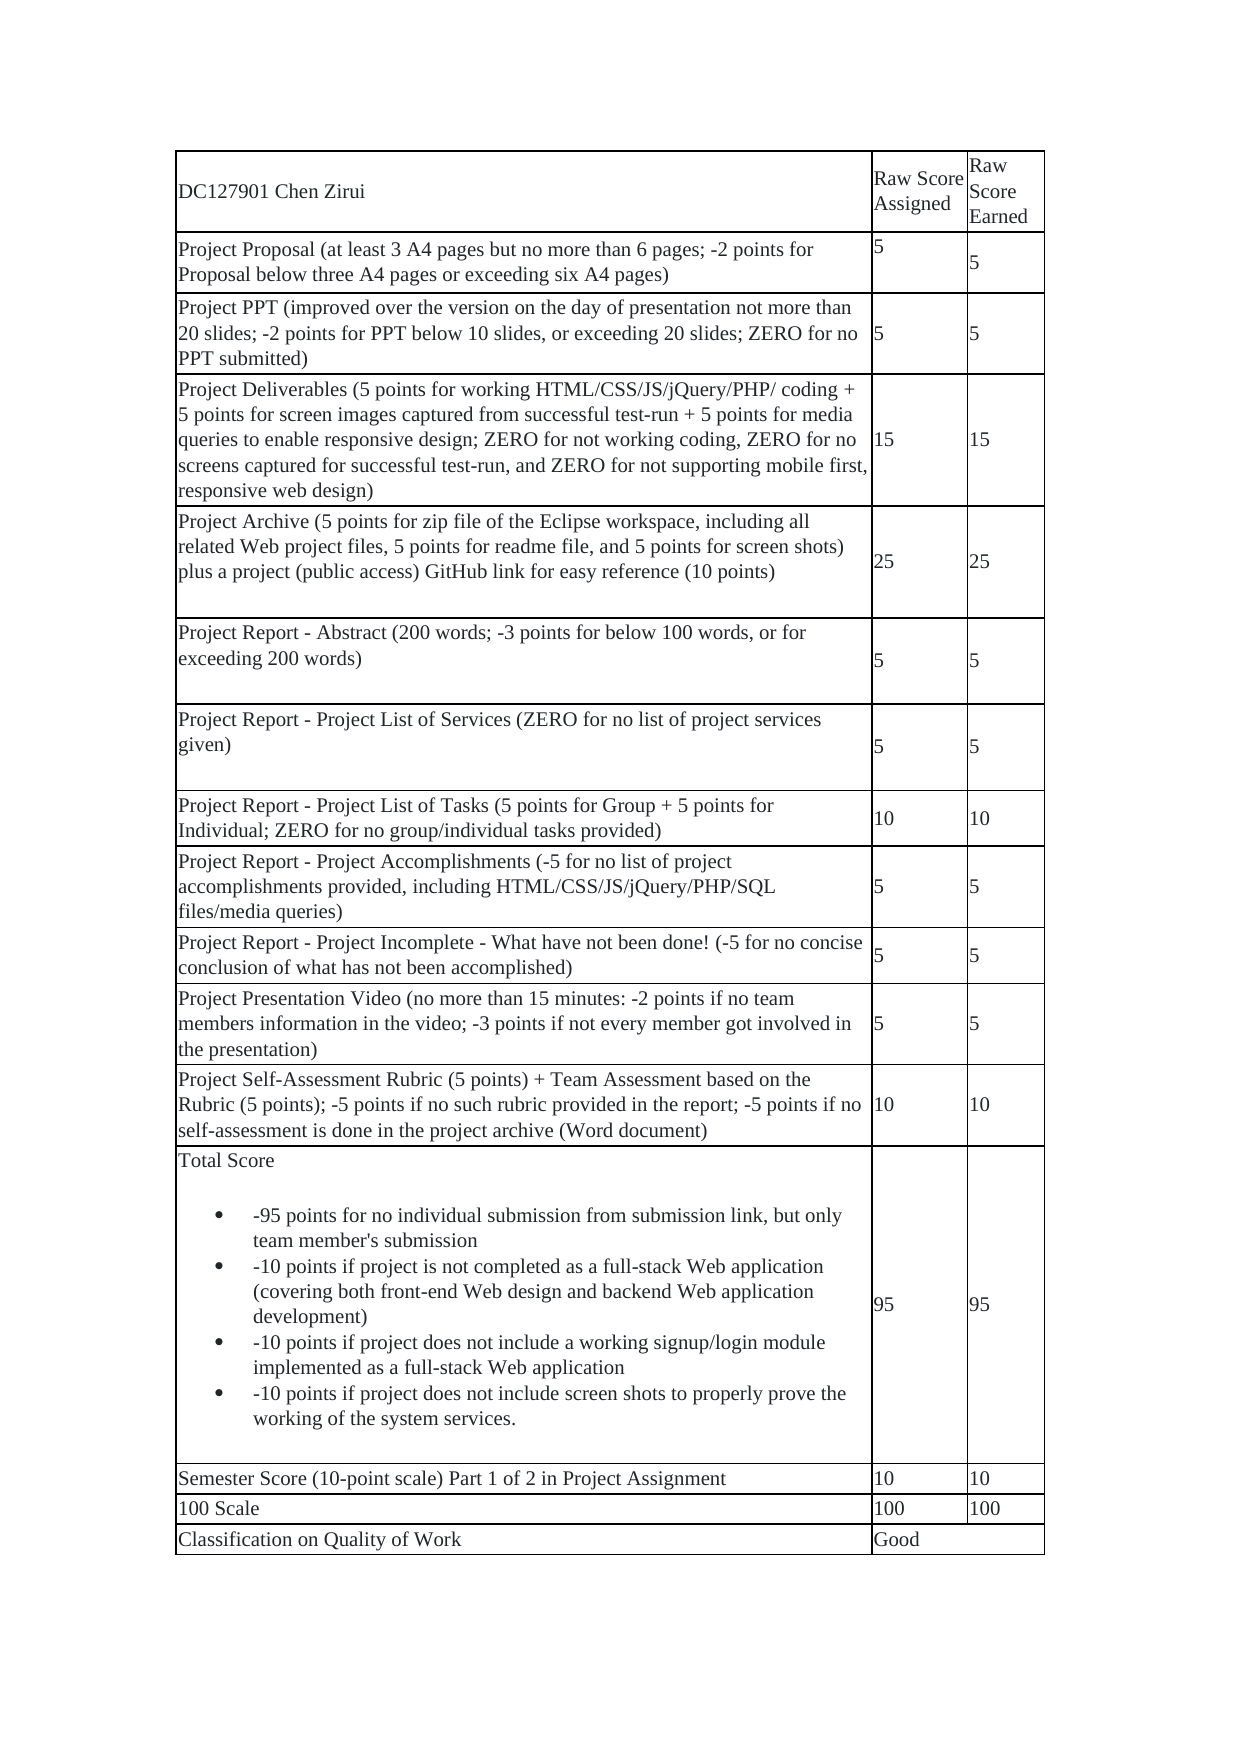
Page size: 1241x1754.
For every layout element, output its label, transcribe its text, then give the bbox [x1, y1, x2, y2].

table_cell Total Score -95 points for no individual submission from submission link, but only team member's submission -10 points if project is not completed as a full-stack Web application (covering both front-end Web design and backend Web application development) -10 points if project does not include a working signup/login module implemented as a full-stack Web application -10 points if project does not include screen shots to properly prove the working of the system services. [177, 1147, 871, 1462]
table_cell Project Archive (5 points for zip file of the Eclipse workspace, including all related Web project files, 5 points for readme file, and 5 points for screen shots) plus a project (public access) GitHub link for easy reference (10 points) [177, 507, 871, 617]
table_header Raw Score Assigned [873, 152, 967, 231]
table_cell Good [873, 1525, 1044, 1554]
table_cell 5 [968, 847, 1044, 927]
table_cell Project PPT (improved over the version on the day of presentation not more than 20 slides; -2 points for PPT below 10 slides, or exceeding 20 slides; ZERO for no PPT submitted) [177, 294, 871, 373]
table_cell 5 [968, 619, 1044, 703]
table_cell 10 [968, 791, 1044, 845]
table_cell 10 [873, 791, 967, 845]
table_cell 10 [873, 1065, 967, 1145]
table_cell 5 [968, 705, 1044, 789]
table_cell 10 [968, 1464, 1044, 1493]
table_cell Project Presentation Video (no more than 15 minutes: -2 points if no team members information in the video; -3 points if not every member got involved in the presentation) [177, 984, 871, 1064]
table_cell 5 [968, 928, 1044, 982]
table_cell Classification on Quality of Work [177, 1525, 871, 1554]
table_cell 5 [873, 705, 967, 789]
table_cell 100 Scale [177, 1495, 871, 1523]
table_cell 95 [968, 1147, 1044, 1462]
table_cell 100 [873, 1495, 967, 1523]
table_cell 25 [968, 507, 1044, 617]
table_cell 5 [873, 233, 967, 292]
table_cell Project Self-Assessment Rubric (5 points) + Team Assessment based on the Rubric (5 points); -5 points if no such rubric provided in the report; -5 points if no self-assessment is done in the project archive (Word document) [177, 1065, 871, 1145]
table_cell Project Report - Project List of Services (ZERO for no list of project services given) [177, 705, 871, 789]
table_cell Project Report - Abstract (200 words; -3 points for below 100 words, or for exceeding 200 words) [177, 619, 871, 703]
table_cell 15 [968, 375, 1044, 505]
table_cell 15 [873, 375, 967, 505]
table_cell Project Report - Project Incomplete - What have not been done! (-5 for no concise conclusion of what has not been accomplished) [177, 928, 871, 982]
table_cell Project Deliverables (5 points for working HTML/CSS/JS/jQuery/PHP/ coding + 5 points for screen images captured from successful test-run + 5 points for media queries to enable responsive design; ZERO for not working coding, ZERO for no screens captured for successful test-run, and ZERO for not supporting mobile first, responsive web design) [177, 375, 871, 505]
table_header Raw Score Earned [968, 152, 1044, 231]
table_cell 5 [873, 294, 967, 373]
table_cell 10 [873, 1464, 967, 1493]
table_cell 5 [968, 294, 1044, 373]
table_cell 5 [968, 233, 1044, 292]
table_cell 10 [968, 1065, 1044, 1145]
table_cell 5 [873, 847, 967, 927]
table_cell 5 [968, 984, 1044, 1064]
table_cell Semester Score (10-point scale) Part 1 of 2 in Project Assignment [177, 1464, 871, 1493]
table_header DC127901 Chen Zirui [177, 152, 871, 231]
table_cell 5 [873, 928, 967, 982]
table_cell 5 [873, 619, 967, 703]
table_cell Project Report - Project List of Tasks (5 points for Group + 5 points for Individual; ZERO for no group/individual tasks provided) [177, 791, 871, 845]
table_cell 100 [968, 1495, 1044, 1523]
table_cell 95 [873, 1147, 967, 1462]
table_cell Project Report - Project Accomplishments (-5 for no list of project accomplishments provided, including HTML/CSS/JS/jQuery/PHP/SQL files/media queries) [177, 847, 871, 927]
table_cell 5 [873, 984, 967, 1064]
table_cell 25 [873, 507, 967, 617]
table_cell Project Proposal (at least 3 A4 pages but no more than 6 pages; -2 points for Proposal below three A4 pages or exceeding six A4 pages) [177, 233, 871, 292]
